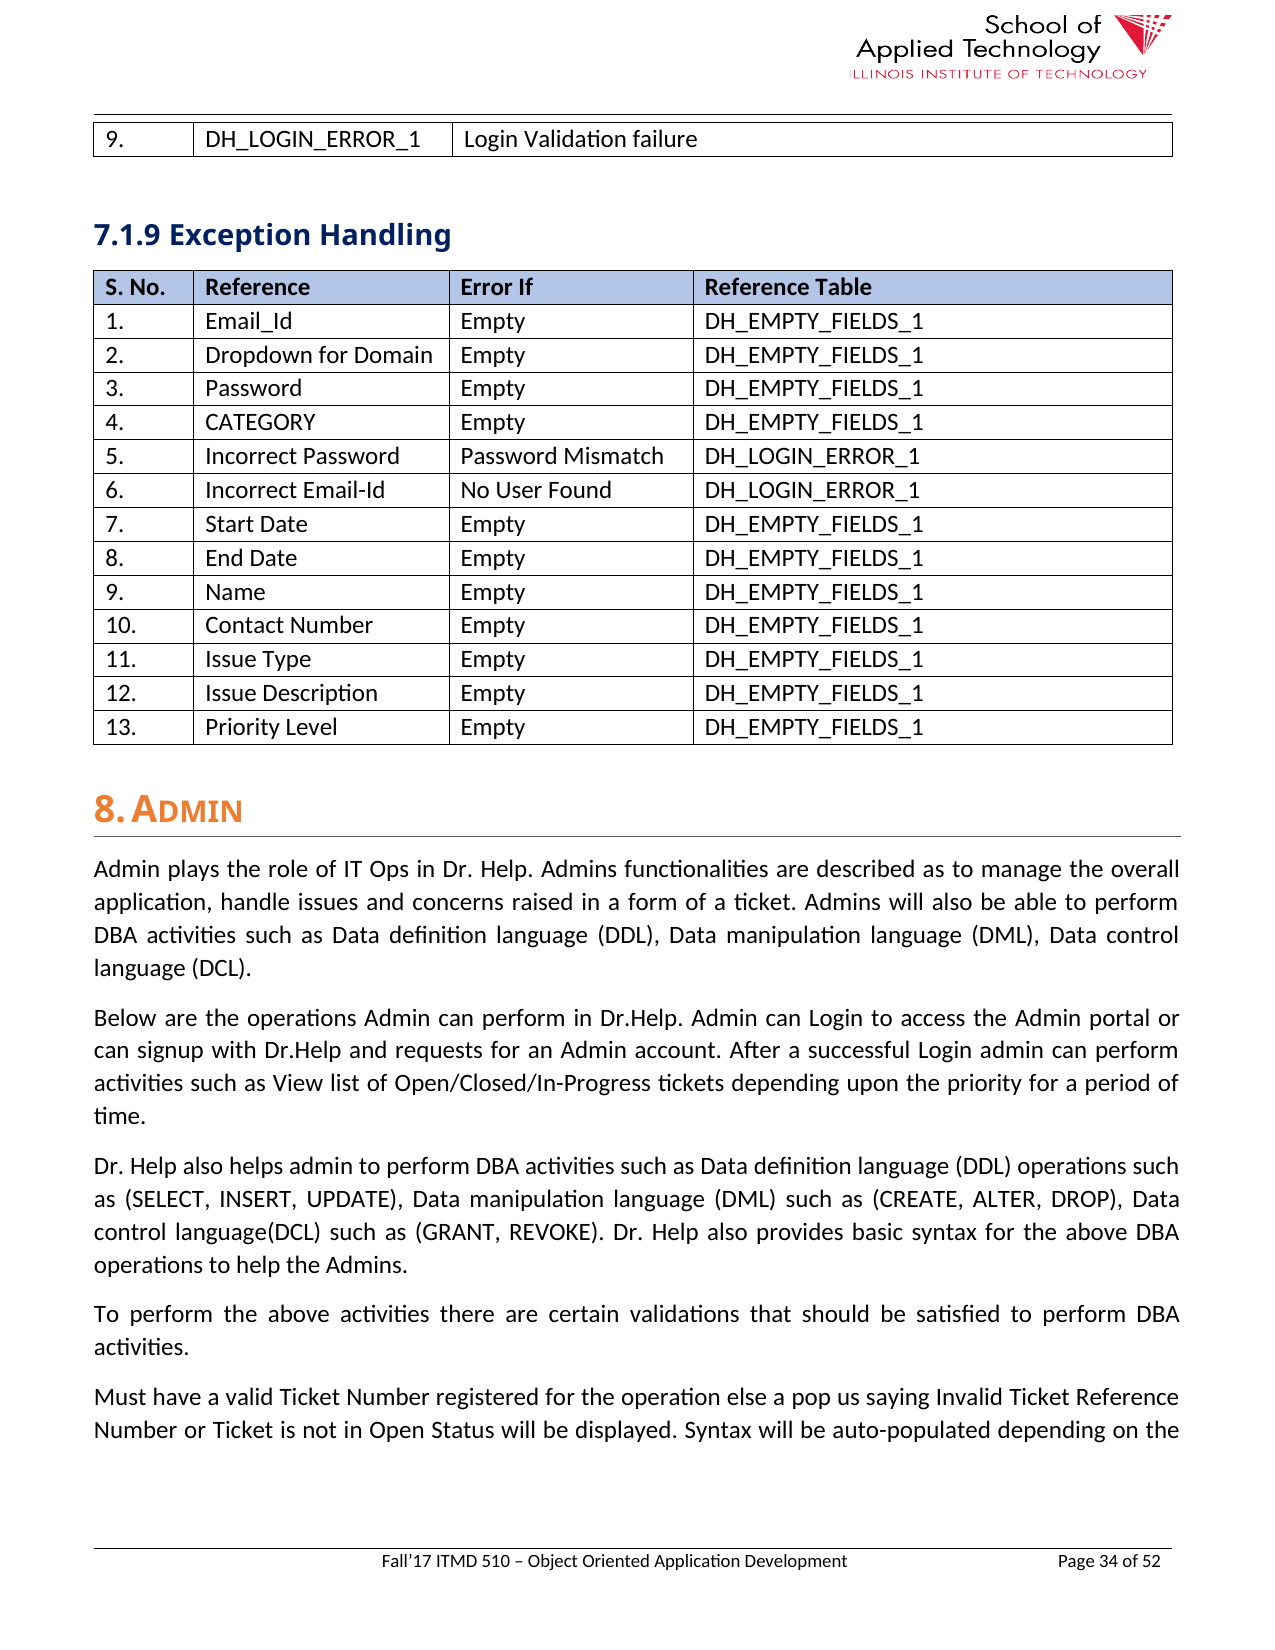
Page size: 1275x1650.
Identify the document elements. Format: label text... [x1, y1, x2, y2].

table_cell 9. [94, 576, 193, 608]
table_cell Empty [450, 339, 693, 372]
table_cell Empty [450, 711, 693, 744]
table_cell Empty [450, 406, 693, 439]
text Admin plays the role of IT Ops in Dr. Help. Admins functionalities are described as to manage the overall application, handle issues and concerns raised in a form of a ticket. Admins will also be able to perform DBA activities such as Data definition language (DDL), Data manipulation language (DML), Data control language (DCL). [94, 853, 1181, 983]
table_cell 7. [94, 508, 193, 541]
table_header Reference [194, 271, 449, 304]
table_cell Start Date [194, 508, 449, 541]
table_cell 12. [94, 677, 193, 710]
table_cell Priority Level [194, 711, 449, 744]
table_cell Incorrect Email-Id [194, 474, 449, 507]
table_cell 11. [94, 644, 193, 676]
table_cell Empty [450, 677, 693, 710]
table_cell Empty [450, 610, 693, 642]
table_cell Empty [450, 542, 693, 575]
table_cell Login Validation failure [453, 123, 1172, 156]
subtitle Admin [94, 782, 1181, 836]
table_cell DH_LOGIN_ERROR_1 [694, 440, 1172, 473]
table_cell DH_LOGIN_ERROR_1 [694, 474, 1172, 507]
table_cell DH_EMPTY_FIELDS_1 [694, 305, 1172, 338]
text Below are the operations Admin can perform in Dr.Help. Admin can Login to access the Admin portal or can signup with Dr.Help and requests for an Admin account. After a successful Login admin can perform activities such as View list of Open/Closed/In-Progress tickets depending upon the priority for a period of time. [94, 1002, 1181, 1131]
table_cell 1. [94, 305, 193, 338]
subtitle Exception Handling [94, 215, 1181, 254]
table_cell 5. [94, 440, 193, 473]
table_cell DH_EMPTY_FIELDS_1 [694, 610, 1172, 642]
table_cell DH_EMPTY_FIELDS_1 [694, 644, 1172, 676]
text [94, 1381, 1181, 1444]
table_cell 6. [94, 474, 193, 507]
table_header Reference Table [694, 271, 1172, 304]
table_cell DH_EMPTY_FIELDS_1 [694, 711, 1172, 744]
table_cell Password [194, 373, 449, 405]
table_cell CATEGORY [194, 406, 449, 439]
table_cell 3. [94, 373, 193, 405]
table_cell 4. [94, 406, 193, 439]
table_cell DH_EMPTY_FIELDS_1 [694, 406, 1172, 439]
table_cell 8. [94, 542, 193, 575]
table_cell DH_EMPTY_FIELDS_1 [694, 508, 1172, 541]
table_cell Empty [450, 644, 693, 676]
table_cell 10. [94, 610, 193, 642]
table_cell DH_LOGIN_ERROR_1 [194, 123, 452, 156]
table_cell 9. [94, 123, 193, 156]
picture [850, 15, 1172, 79]
table_cell Dropdown for Domain [194, 339, 449, 372]
table_cell No User Found [450, 474, 693, 507]
table_cell End Date [194, 542, 449, 575]
table_cell DH_EMPTY_FIELDS_1 [694, 677, 1172, 710]
table_cell Issue Description [194, 677, 449, 710]
table_cell Contact Number [194, 610, 449, 642]
table_cell 2. [94, 339, 193, 372]
text Dr. Help also helps admin to perform DBA activities such as Data definition language (DDL) operations such as (SELECT, INSERT, UPDATE), Data manipulation language (DML) such as (CREATE, ALTER, DROP), Data control language(DCL) such as (GRANT, REVOKE). Dr. Help also provides basic syntax for the above DBA operations to help the Admins. [94, 1150, 1181, 1279]
table_cell Email_Id [194, 305, 449, 338]
table_cell DH_EMPTY_FIELDS_1 [694, 339, 1172, 372]
table_cell DH_EMPTY_FIELDS_1 [694, 373, 1172, 405]
table_header S. No. [94, 271, 193, 304]
table_cell 13. [94, 711, 193, 744]
table_cell Empty [450, 508, 693, 541]
table_cell Issue Type [194, 644, 449, 676]
table_cell Empty [450, 305, 693, 338]
table_cell Empty [450, 576, 693, 608]
table_cell Password Mismatch [450, 440, 693, 473]
text To perform the above activities there are certain validations that should be satisfied to perform DBA activities. [94, 1298, 1181, 1362]
table_cell Name [194, 576, 449, 608]
table_cell DH_EMPTY_FIELDS_1 [694, 576, 1172, 608]
table_cell DH_EMPTY_FIELDS_1 [694, 542, 1172, 575]
table_cell Incorrect Password [194, 440, 449, 473]
table_cell Empty [450, 373, 693, 405]
table_header Error If [450, 271, 693, 304]
